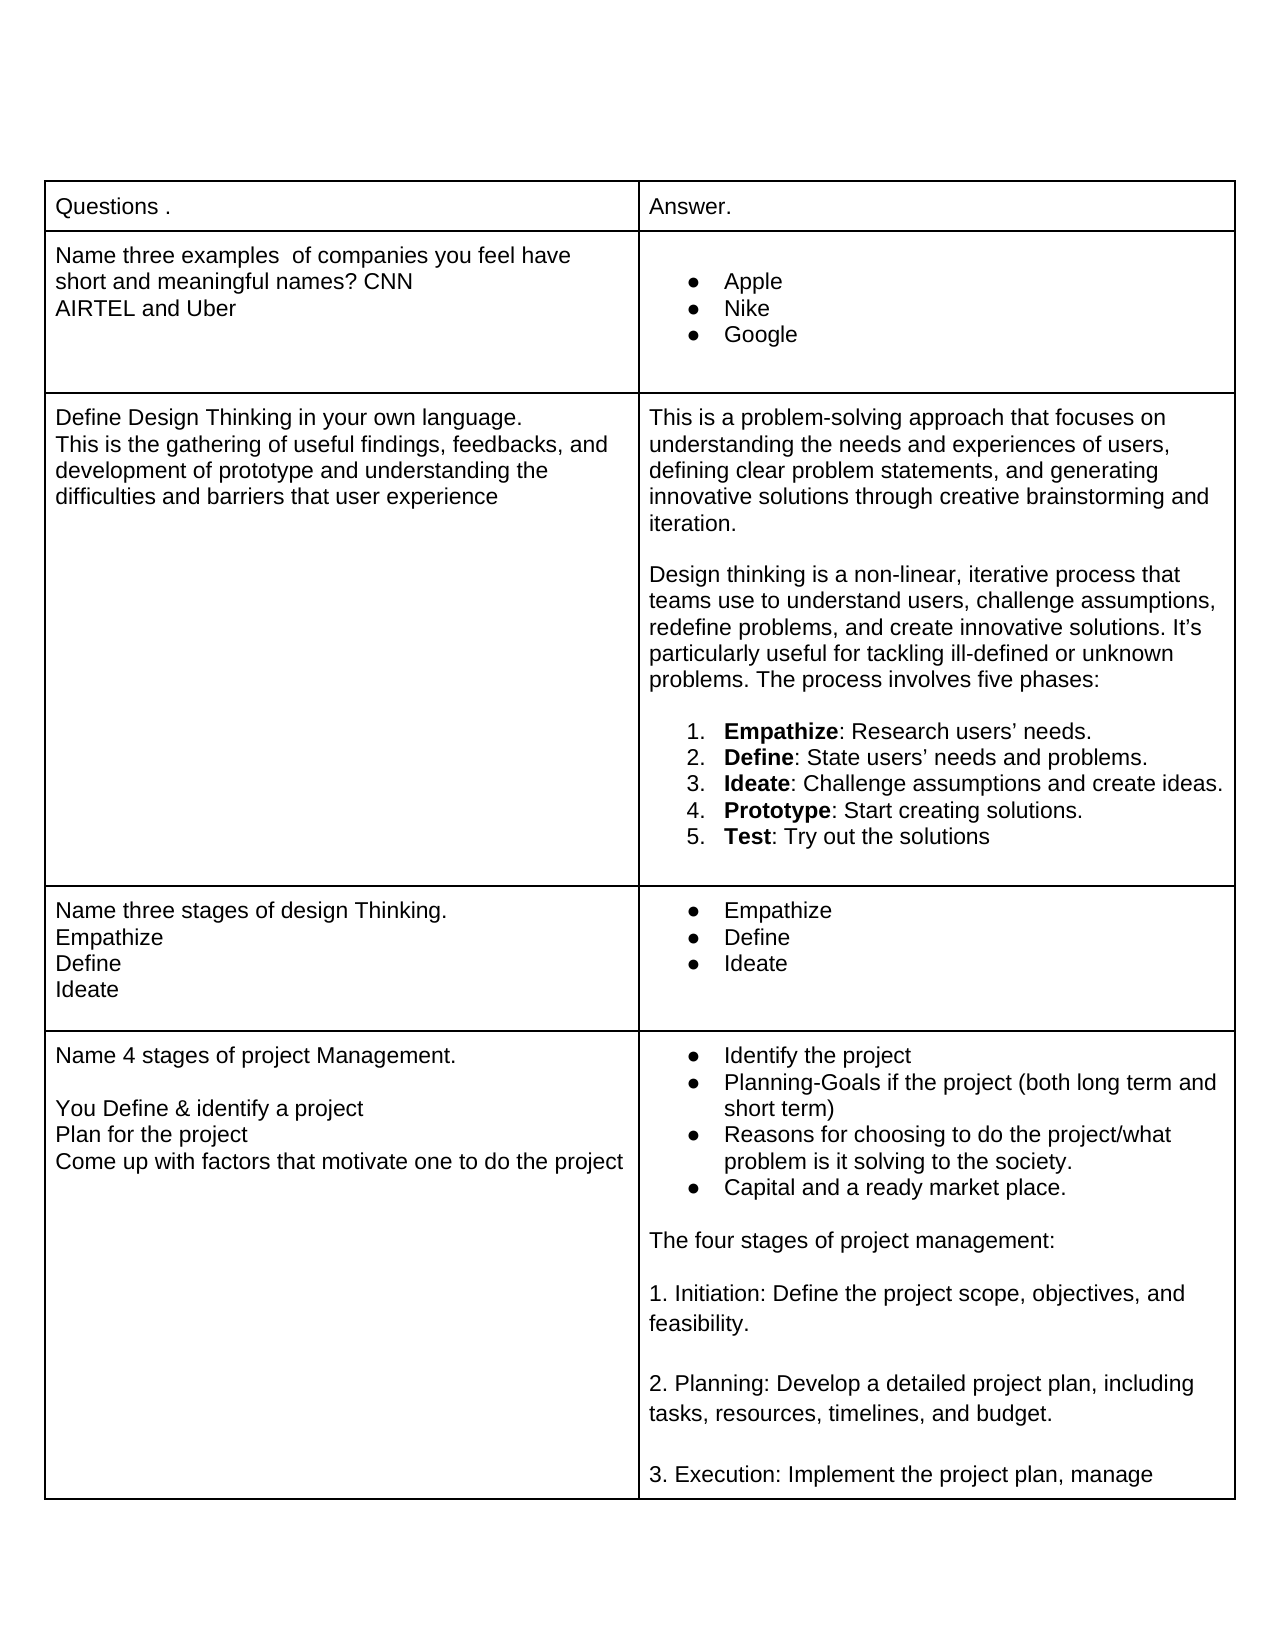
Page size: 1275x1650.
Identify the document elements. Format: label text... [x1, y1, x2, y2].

table_header Questions . [46, 182, 638, 229]
table_cell This is a problem-solving approach that focuses on understanding the needs and experiences of users, defining clear problem statements, and generating innovative solutions through creative brainstorming and iteration. Design thinking is a non-linear, iterative process that teams use to understand users, challenge assumptions, redefine problems, and create innovative solutions. It’s particularly useful for tackling ill-defined or unknown problems. The process involves five phases: Empathize: Research users’ needs. Define: State users’ needs and problems. Ideate: Challenge assumptions and create ideas. Prototype: Start creating solutions. Test: Try out the solutions [640, 394, 1234, 885]
table_cell Name three stages of design Thinking. Empathize Define Ideate [46, 887, 638, 1030]
table_header Answer. [640, 182, 1234, 229]
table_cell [46, 1032, 638, 1498]
table_cell Define Design Thinking in your own language. This is the gathering of useful findings, feedbacks, and development of prototype and understanding the difficulties and barriers that user experience [46, 394, 638, 885]
table_cell Empathize Define Ideate [640, 887, 1234, 1030]
table_cell Name three examples of companies you feel have short and meaningful names? CNN AIRTEL and Uber [46, 232, 638, 392]
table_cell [640, 1032, 1234, 1498]
table_cell Apple Nike Google [640, 232, 1234, 392]
